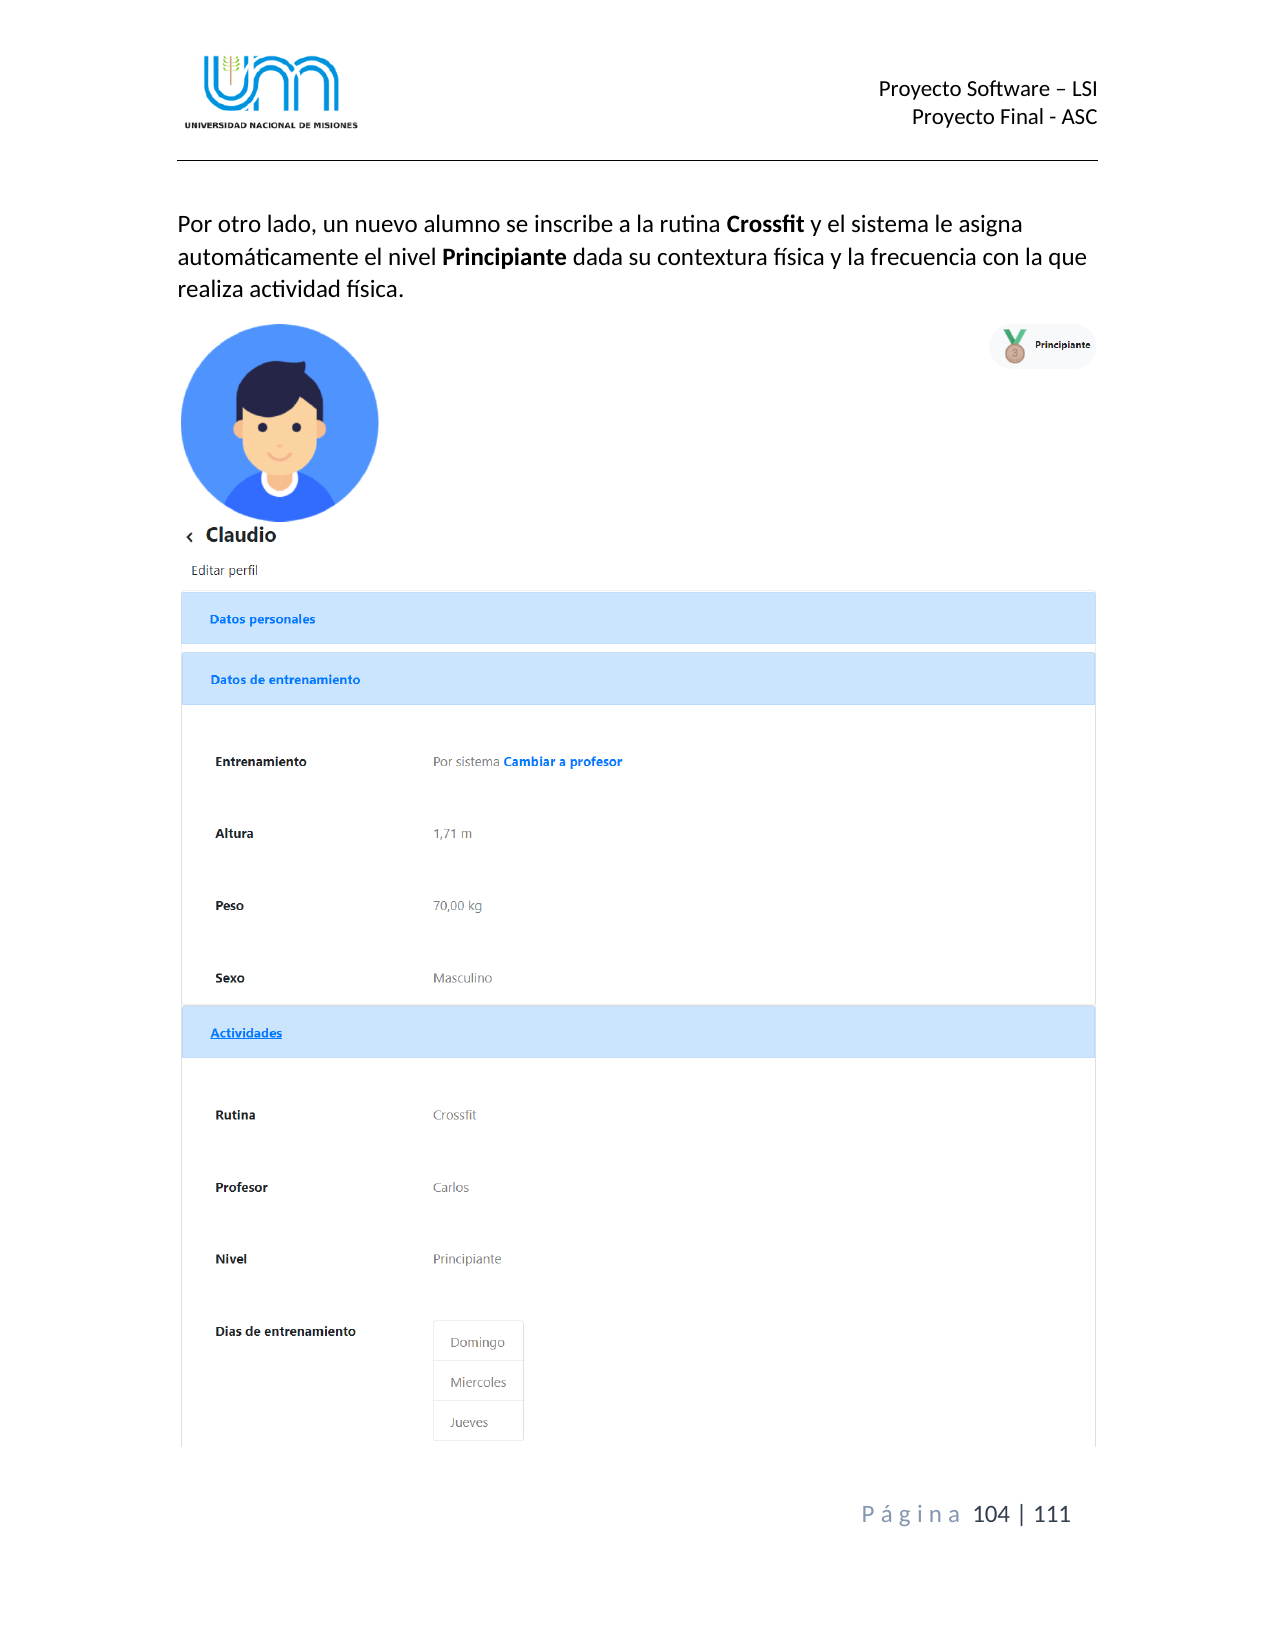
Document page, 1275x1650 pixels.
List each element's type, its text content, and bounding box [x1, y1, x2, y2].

picture [177, 52, 362, 128]
picture [177, 323, 1098, 1447]
text Por otro lado, un nuevo alumno se inscribe a la rutina Crossfit y el sistema le asigna automáticamente el nivel Principiante dada su contextura física y la frecuencia con la que realiza actividad física. [177, 208, 1098, 304]
